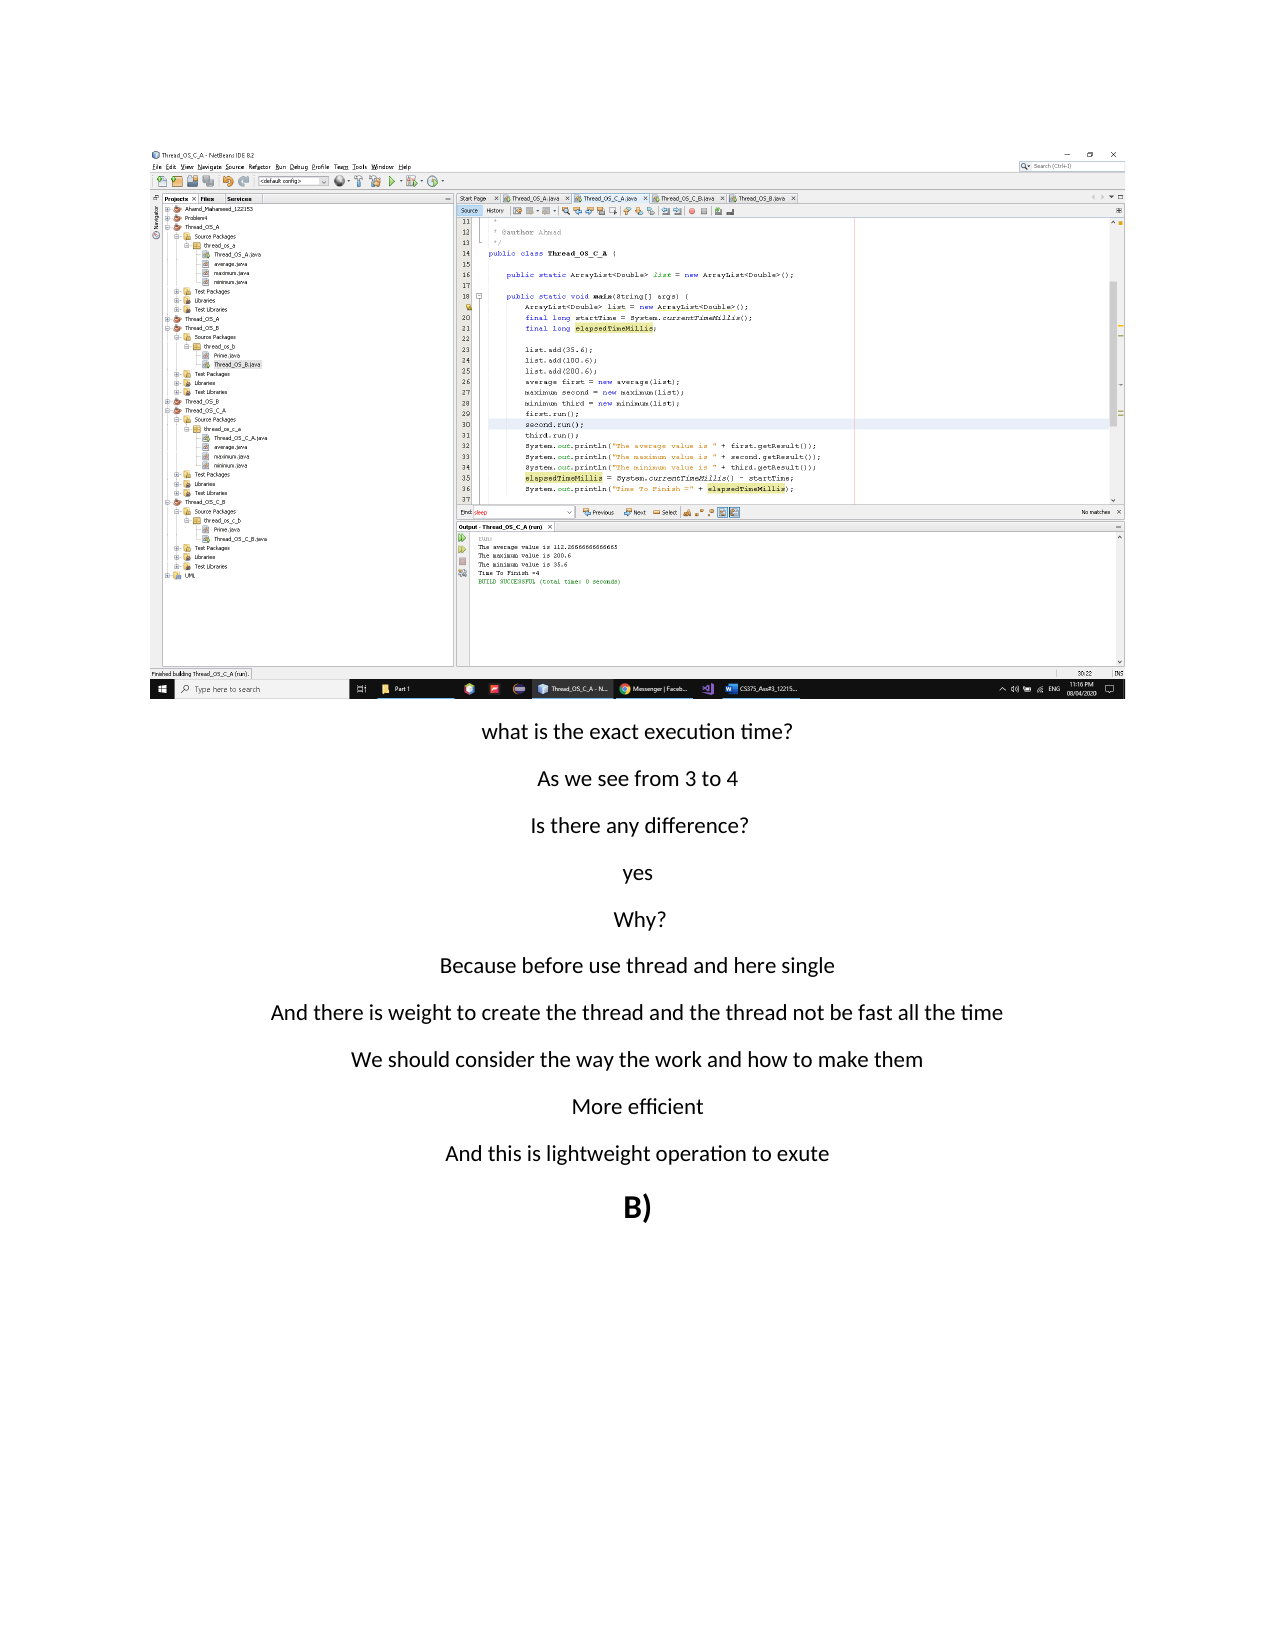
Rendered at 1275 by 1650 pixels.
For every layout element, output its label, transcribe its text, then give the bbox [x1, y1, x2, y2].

picture [150, 150, 1125, 699]
text Why? [150, 905, 1125, 933]
text yes [150, 858, 1125, 886]
text B) [150, 1186, 1125, 1227]
text As we see from 3 to 4 [150, 764, 1125, 792]
text And this is lightweight operation to exute [150, 1139, 1125, 1167]
text And there is weight to create the thread and the thread not be fast all the time [150, 998, 1125, 1027]
text Is there any difference? [150, 811, 1125, 839]
text what is the exact execution time? [150, 717, 1125, 745]
text More efficient [150, 1092, 1125, 1120]
text Because before use thread and here single [150, 952, 1125, 980]
text We should consider the way the work and how to make them [150, 1045, 1125, 1073]
